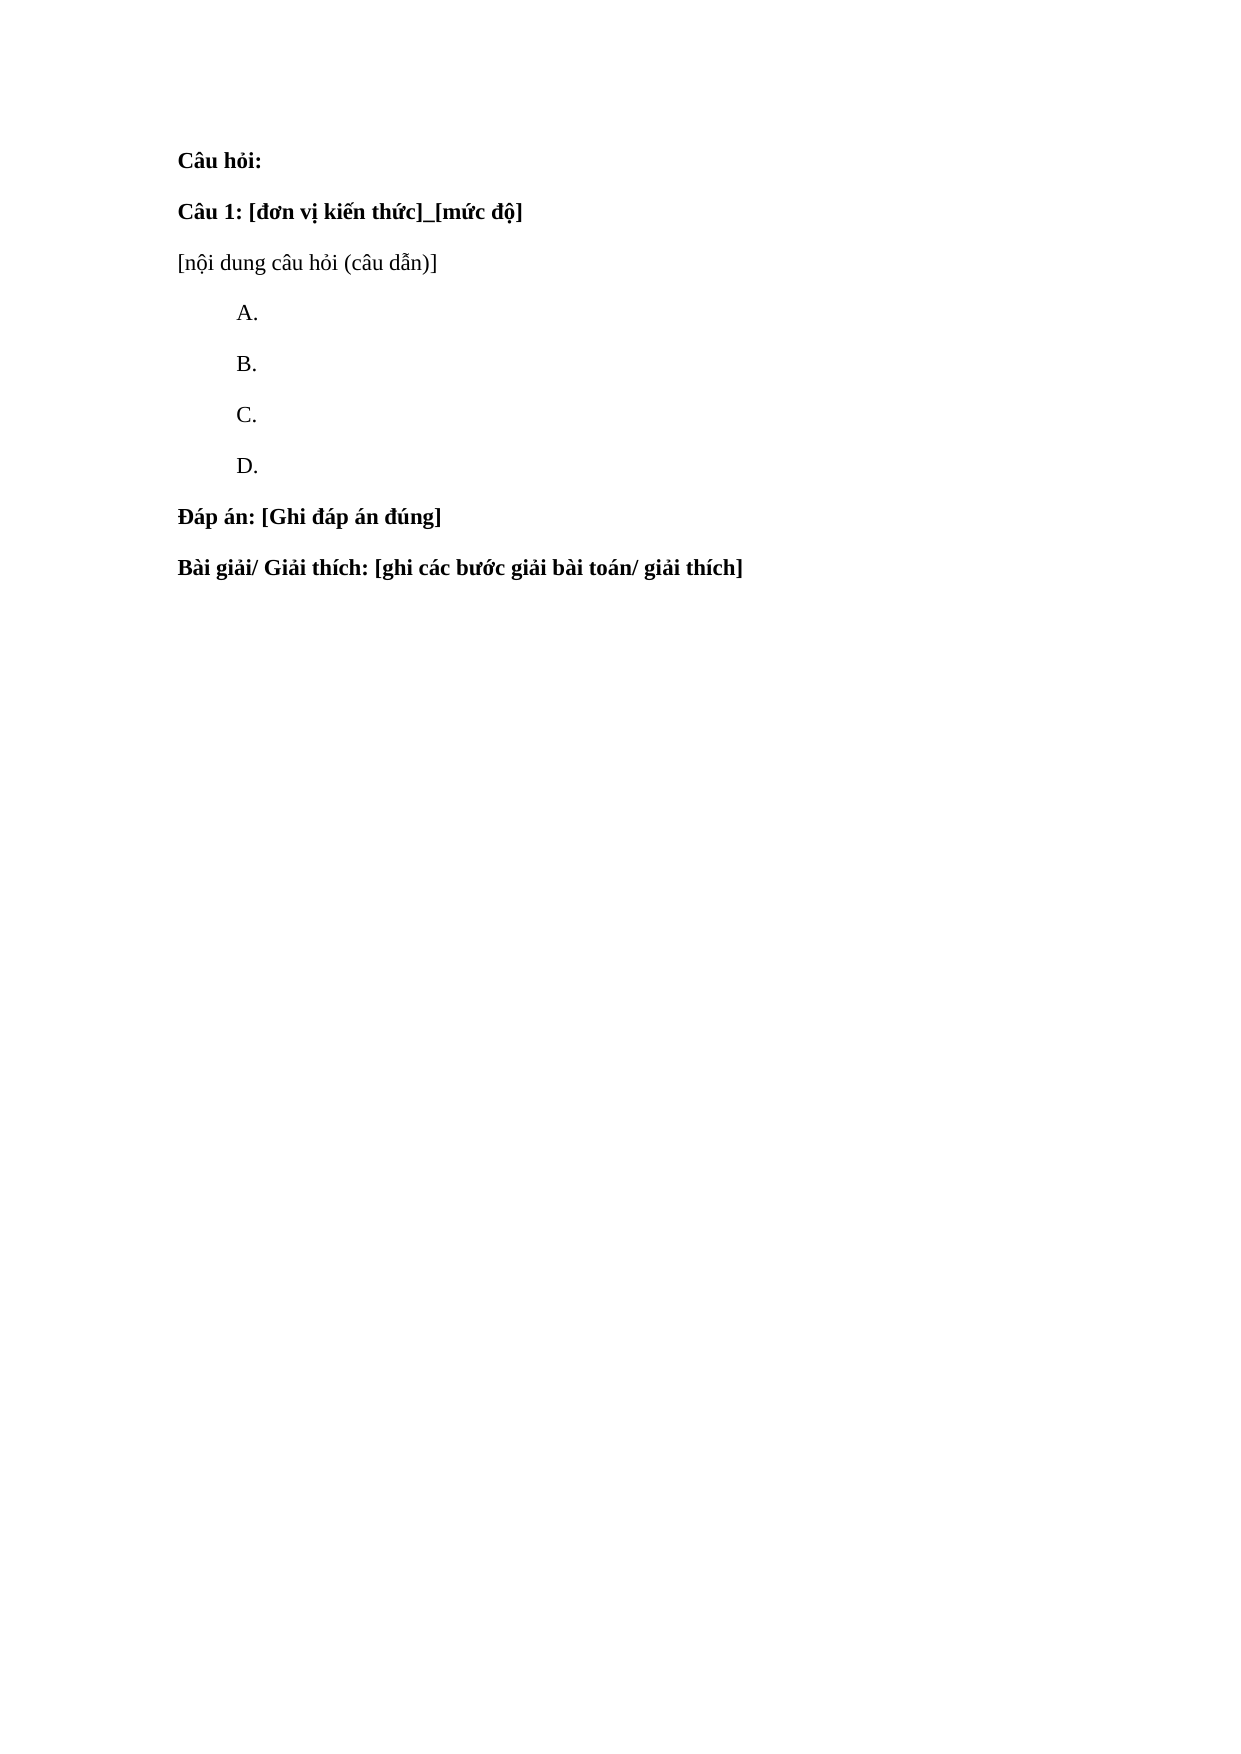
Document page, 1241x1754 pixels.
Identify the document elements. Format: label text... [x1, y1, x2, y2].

text B. [177, 350, 1122, 377]
text Câu hỏi: [177, 147, 1122, 173]
text Đáp án: [Ghi đáp án đúng] [177, 503, 1122, 529]
text D. [177, 452, 1122, 478]
text Bài giải/ Giải thích: [ghi các bước giải bài toán/ giải thích] [177, 553, 1122, 580]
text [nội dung câu hỏi (câu dẫn)] [177, 248, 1122, 275]
text Câu 1: [đơn vị kiến thức]_[mức độ] [177, 198, 1122, 224]
text C. [177, 401, 1122, 427]
text A. [177, 299, 1122, 326]
